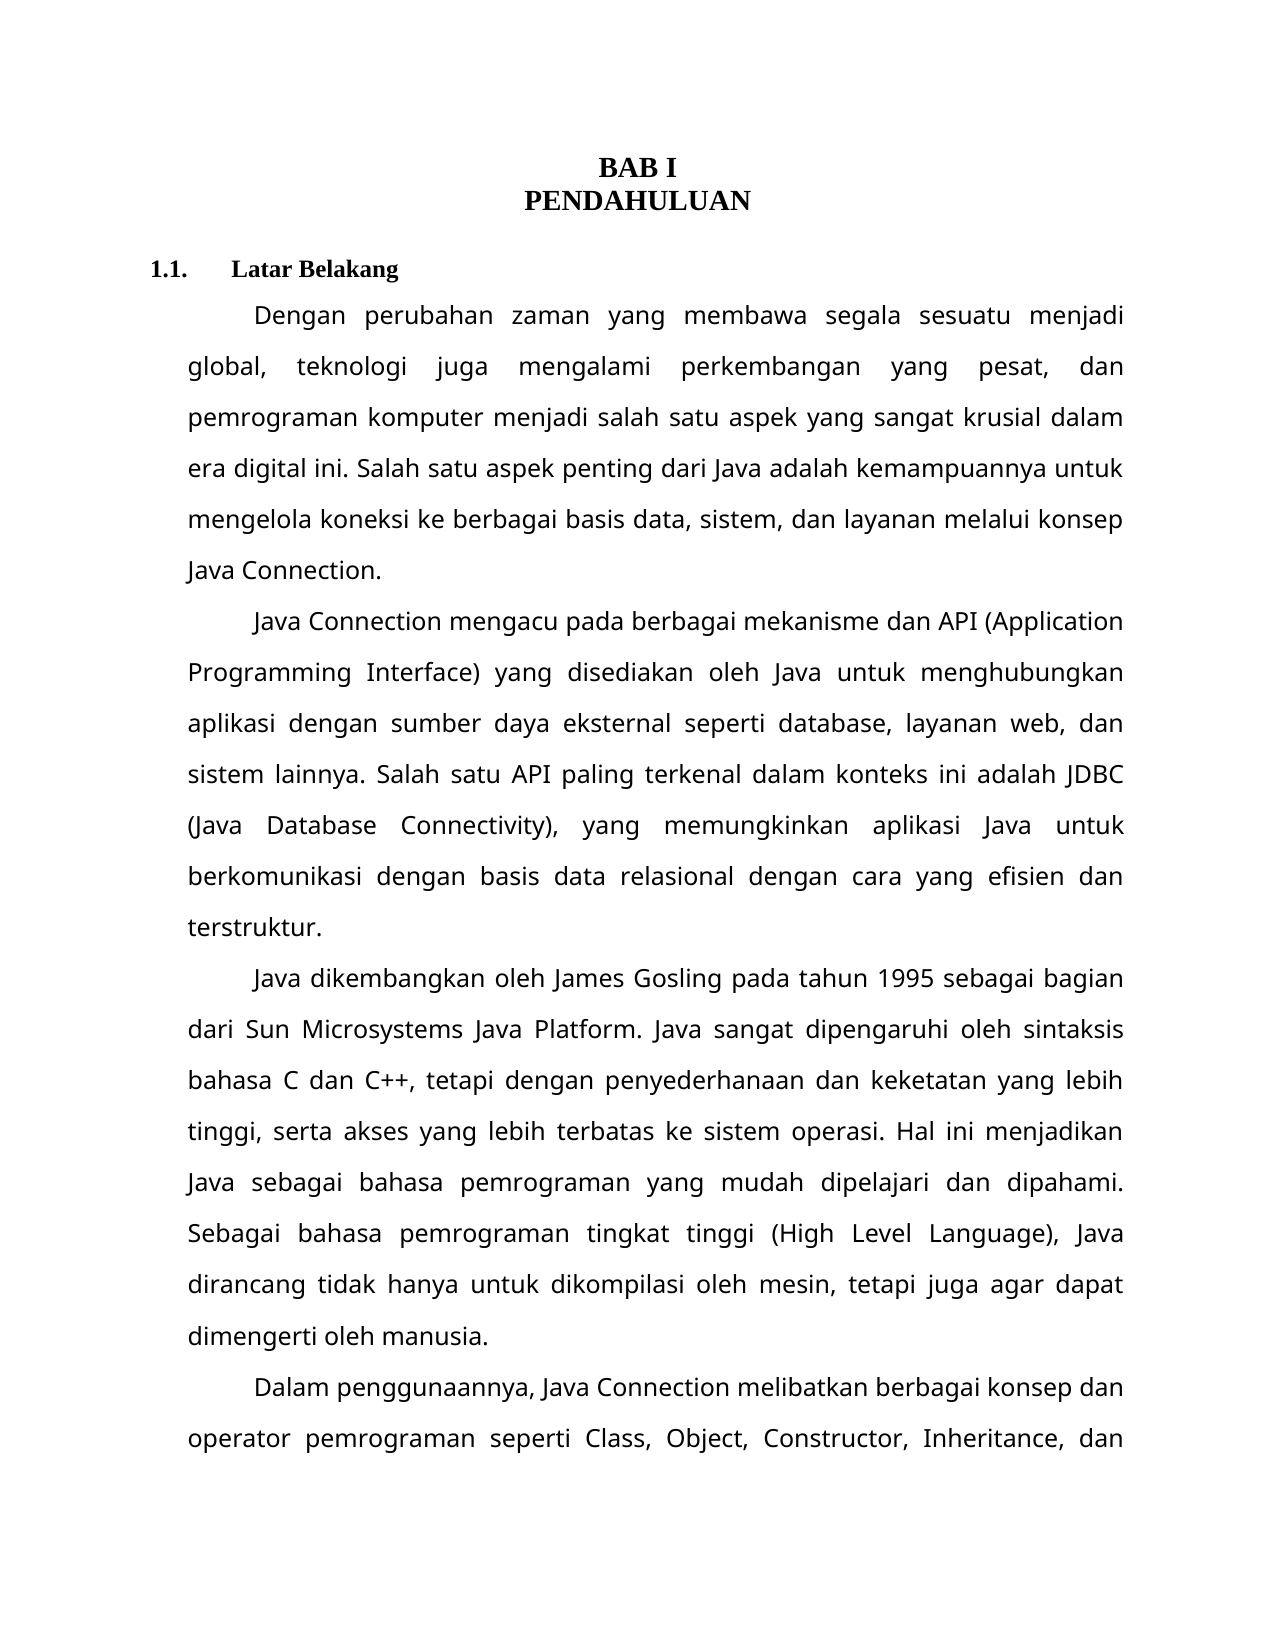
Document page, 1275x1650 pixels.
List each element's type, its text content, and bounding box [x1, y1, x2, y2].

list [187, 1369, 1125, 1454]
list Java dikembangkan oleh James Gosling pada tahun 1995 sebagai bagian dari Sun Microsystems Java Platform. Java sangat dipengaruhi oleh sintaksis bahasa C dan C++, tetapi dengan penyederhanaan dan keketatan yang lebih tinggi, serta akses yang lebih terbatas ke sistem operasi. Hal ini menjadikan Java sebagai bahasa pemrograman yang mudah dipelajari dan dipahami. Sebagai bahasa pemrograman tingkat tinggi (High Level Language), Java dirancang tidak hanya untuk dikompilasi oleh mesin, tetapi juga agar dapat dimengerti oleh manusia. [187, 961, 1125, 1352]
list Latar Belakang [150, 254, 1125, 283]
subtitle BAB I PENDAHULUAN [150, 150, 1125, 217]
list Java Connection mengacu pada berbagai mekanisme dan API (Application Programming Interface) yang disediakan oleh Java untuk menghubungkan aplikasi dengan sumber daya eksternal seperti database, layanan web, dan sistem lainnya. Salah satu API paling terkenal dalam konteks ini adalah JDBC (Java Database Connectivity), yang memungkinkan aplikasi Java untuk berkomunikasi dengan basis data relasional dengan cara yang efisien dan terstruktur. [187, 603, 1125, 944]
list Dengan perubahan zaman yang membawa segala sesuatu menjadi global, teknologi juga mengalami perkembangan yang pesat, dan pemrograman komputer menjadi salah satu aspek yang sangat krusial dalam era digital ini. Salah satu aspek penting dari Java adalah kemampuannya untuk mengelola koneksi ke berbagai basis data, sistem, dan layanan melalui konsep Java Connection. [187, 297, 1125, 587]
